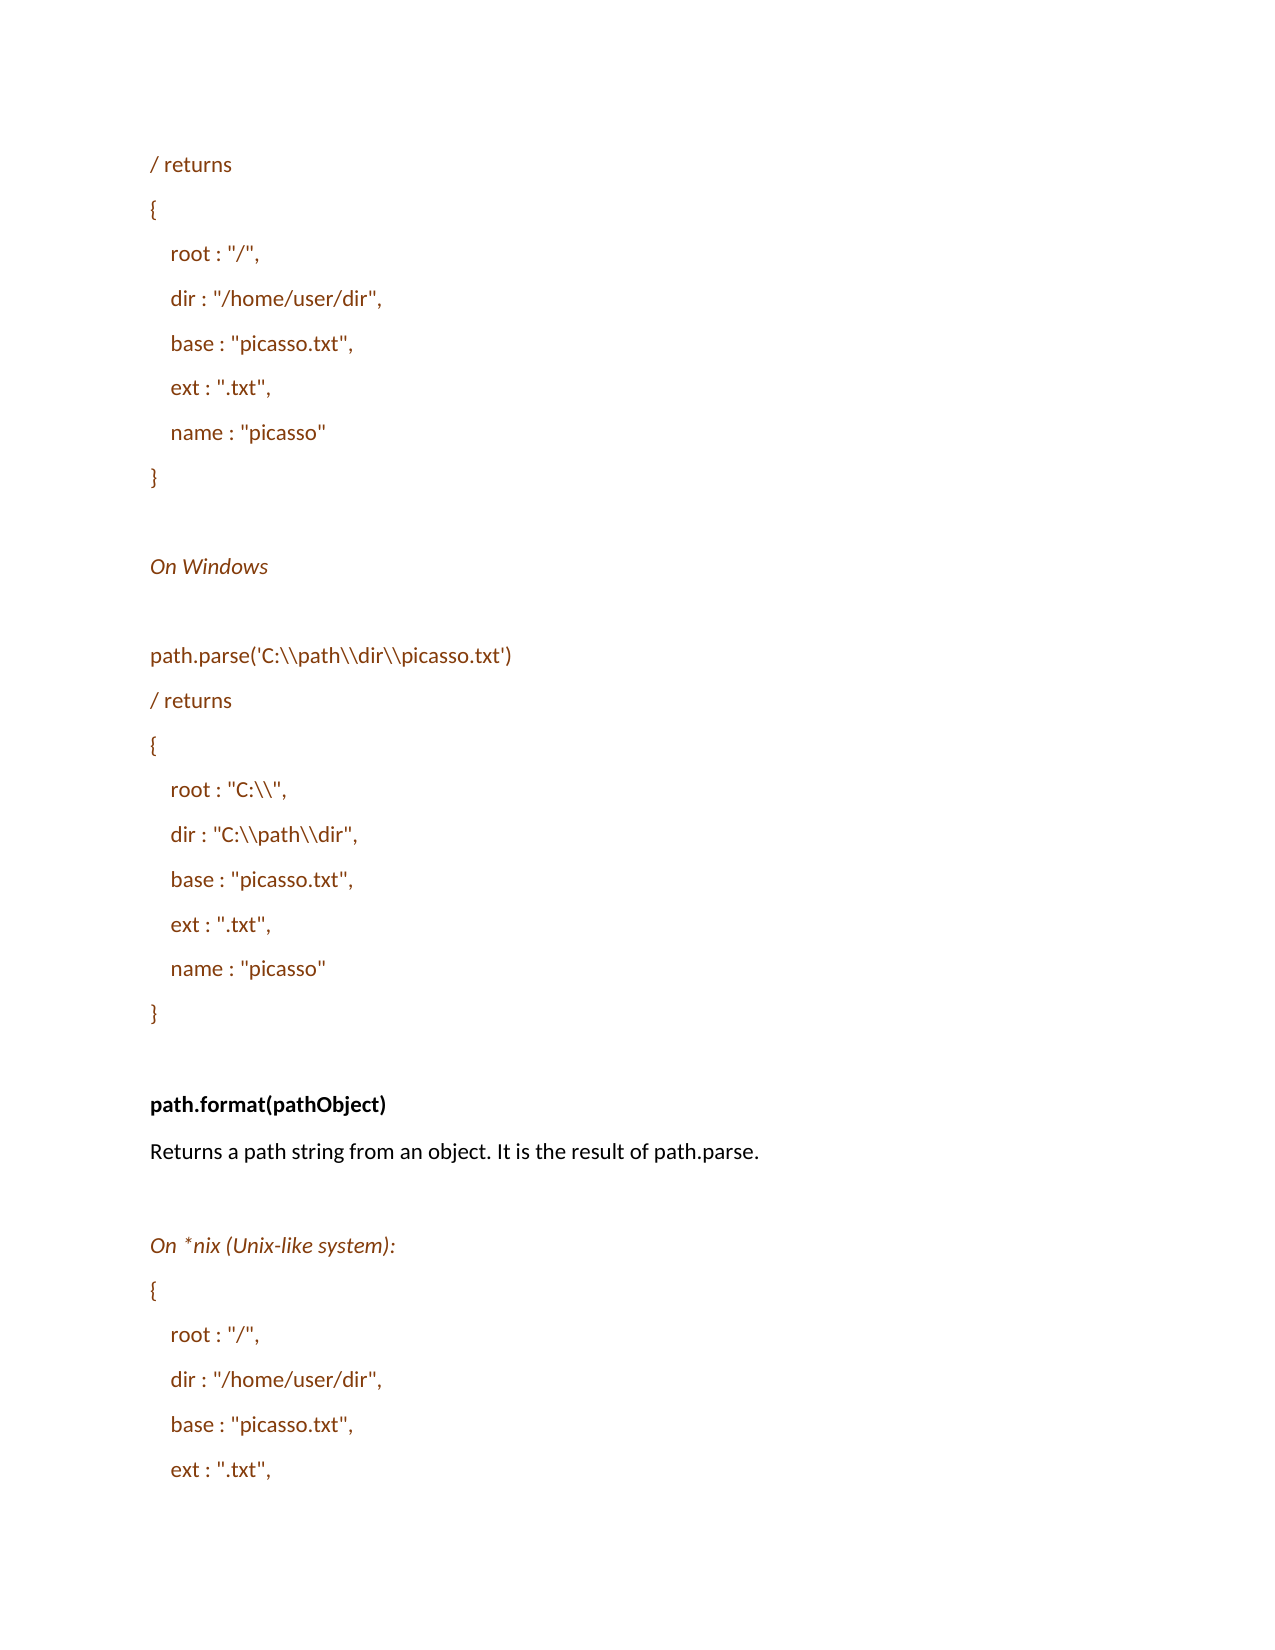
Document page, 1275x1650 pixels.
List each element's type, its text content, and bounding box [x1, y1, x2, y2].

text path.format(pathObject) [150, 1091, 1125, 1119]
text dir : "/home/user/dir", [150, 1365, 1125, 1393]
text base : "picasso.txt", [150, 865, 1125, 893]
text { [150, 1276, 1125, 1304]
text dir : "/home/user/dir", [150, 284, 1125, 312]
text Returns a path string from an object. It is the result of path.parse. [150, 1137, 1125, 1166]
text base : "picasso.txt", [150, 1410, 1125, 1438]
text / returns [150, 150, 1125, 178]
text root : "C:\\", [150, 776, 1125, 804]
text { [150, 731, 1125, 759]
text dir : "C:\\path\\dir", [150, 820, 1125, 848]
text } [150, 463, 1125, 491]
text / returns [150, 686, 1125, 714]
text ext : ".txt", [150, 1455, 1125, 1483]
text base : "picasso.txt", [150, 329, 1125, 357]
text path.parse('C:\\path\\dir\\picasso.txt') [150, 642, 1125, 669]
text { [150, 195, 1125, 223]
text ext : ".txt", [150, 373, 1125, 401]
text name : "picasso" [150, 418, 1125, 446]
text On *nix (Unix-like system): [150, 1231, 1125, 1259]
text name : "picasso" [150, 954, 1125, 982]
text root : "/", [150, 239, 1125, 267]
text } [150, 999, 1125, 1027]
text root : "/", [150, 1321, 1125, 1349]
text On Windows [150, 552, 1125, 580]
text ext : ".txt", [150, 910, 1125, 938]
